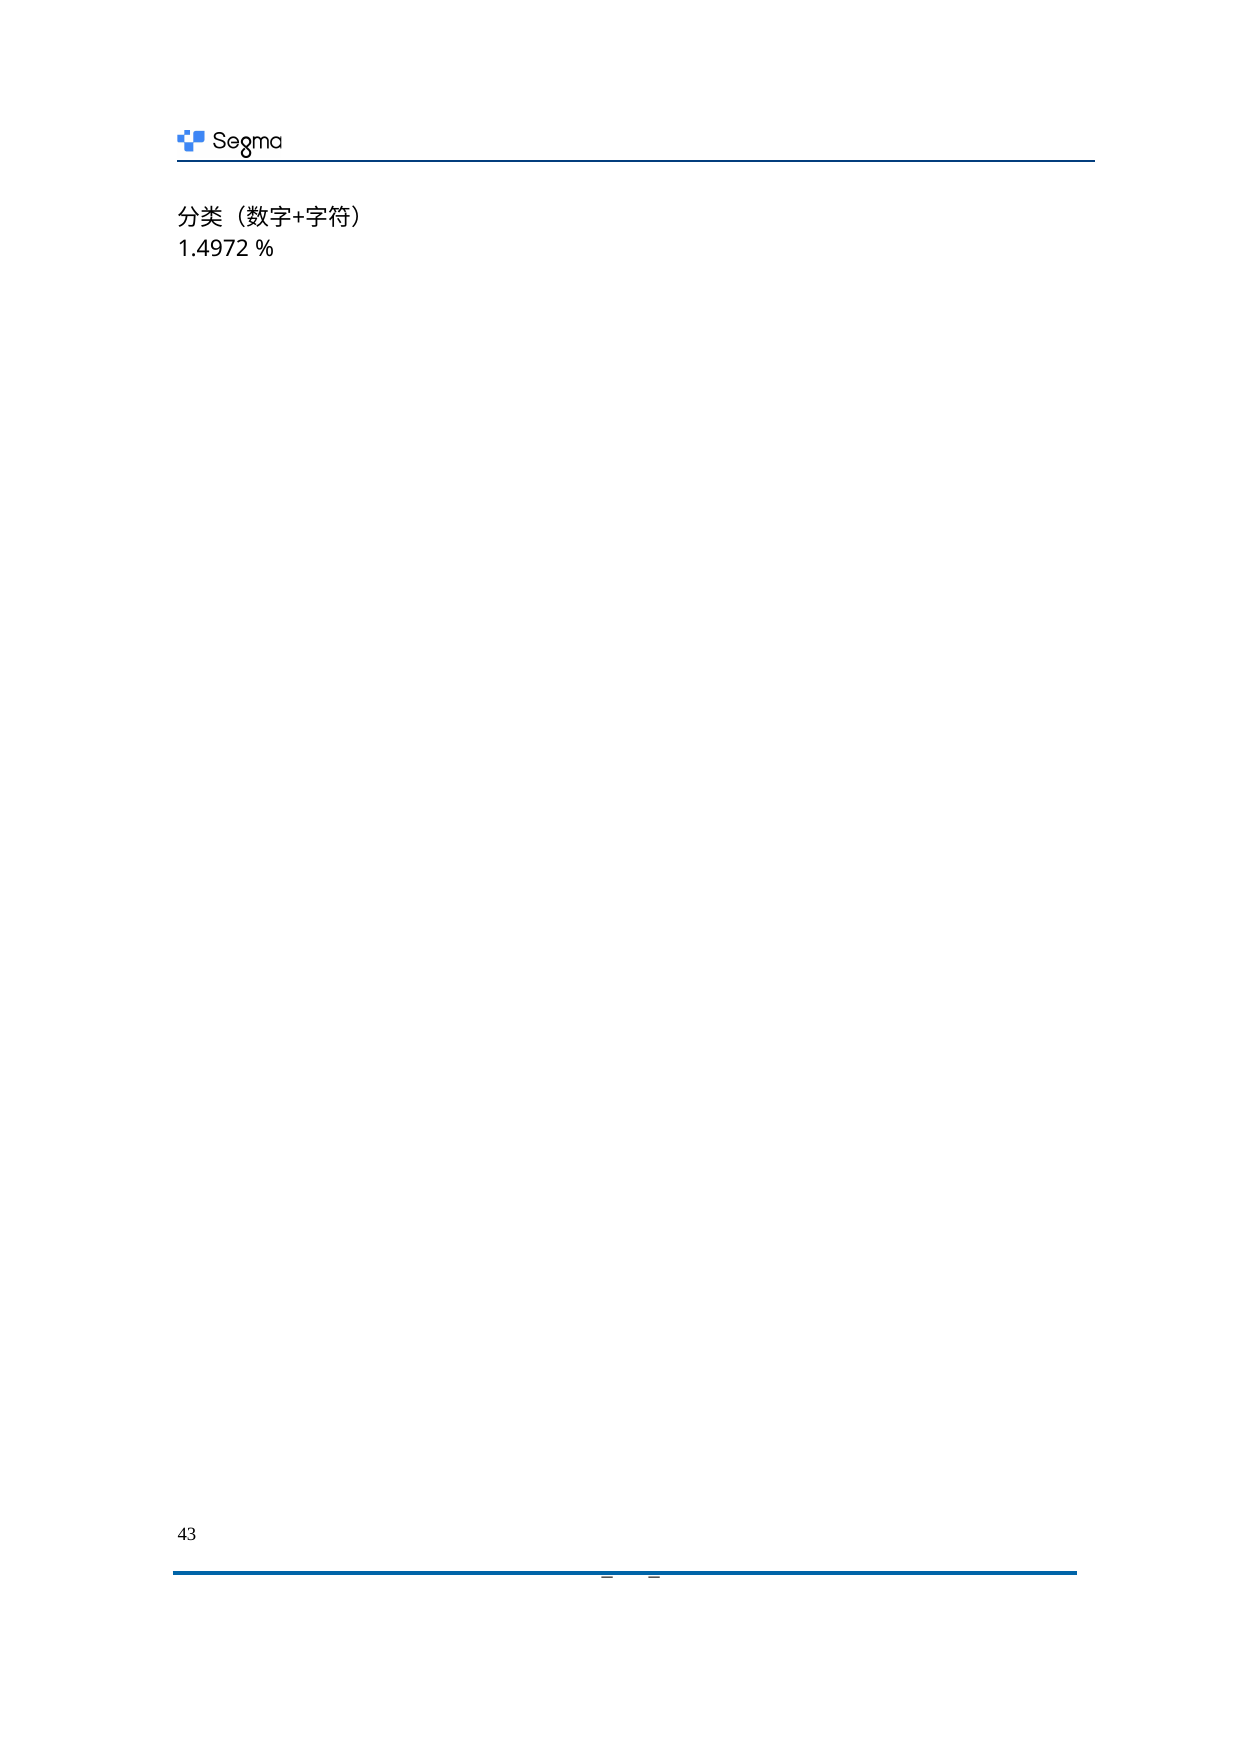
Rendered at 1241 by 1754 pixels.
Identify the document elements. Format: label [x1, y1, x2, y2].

picture [177, 130, 282, 158]
